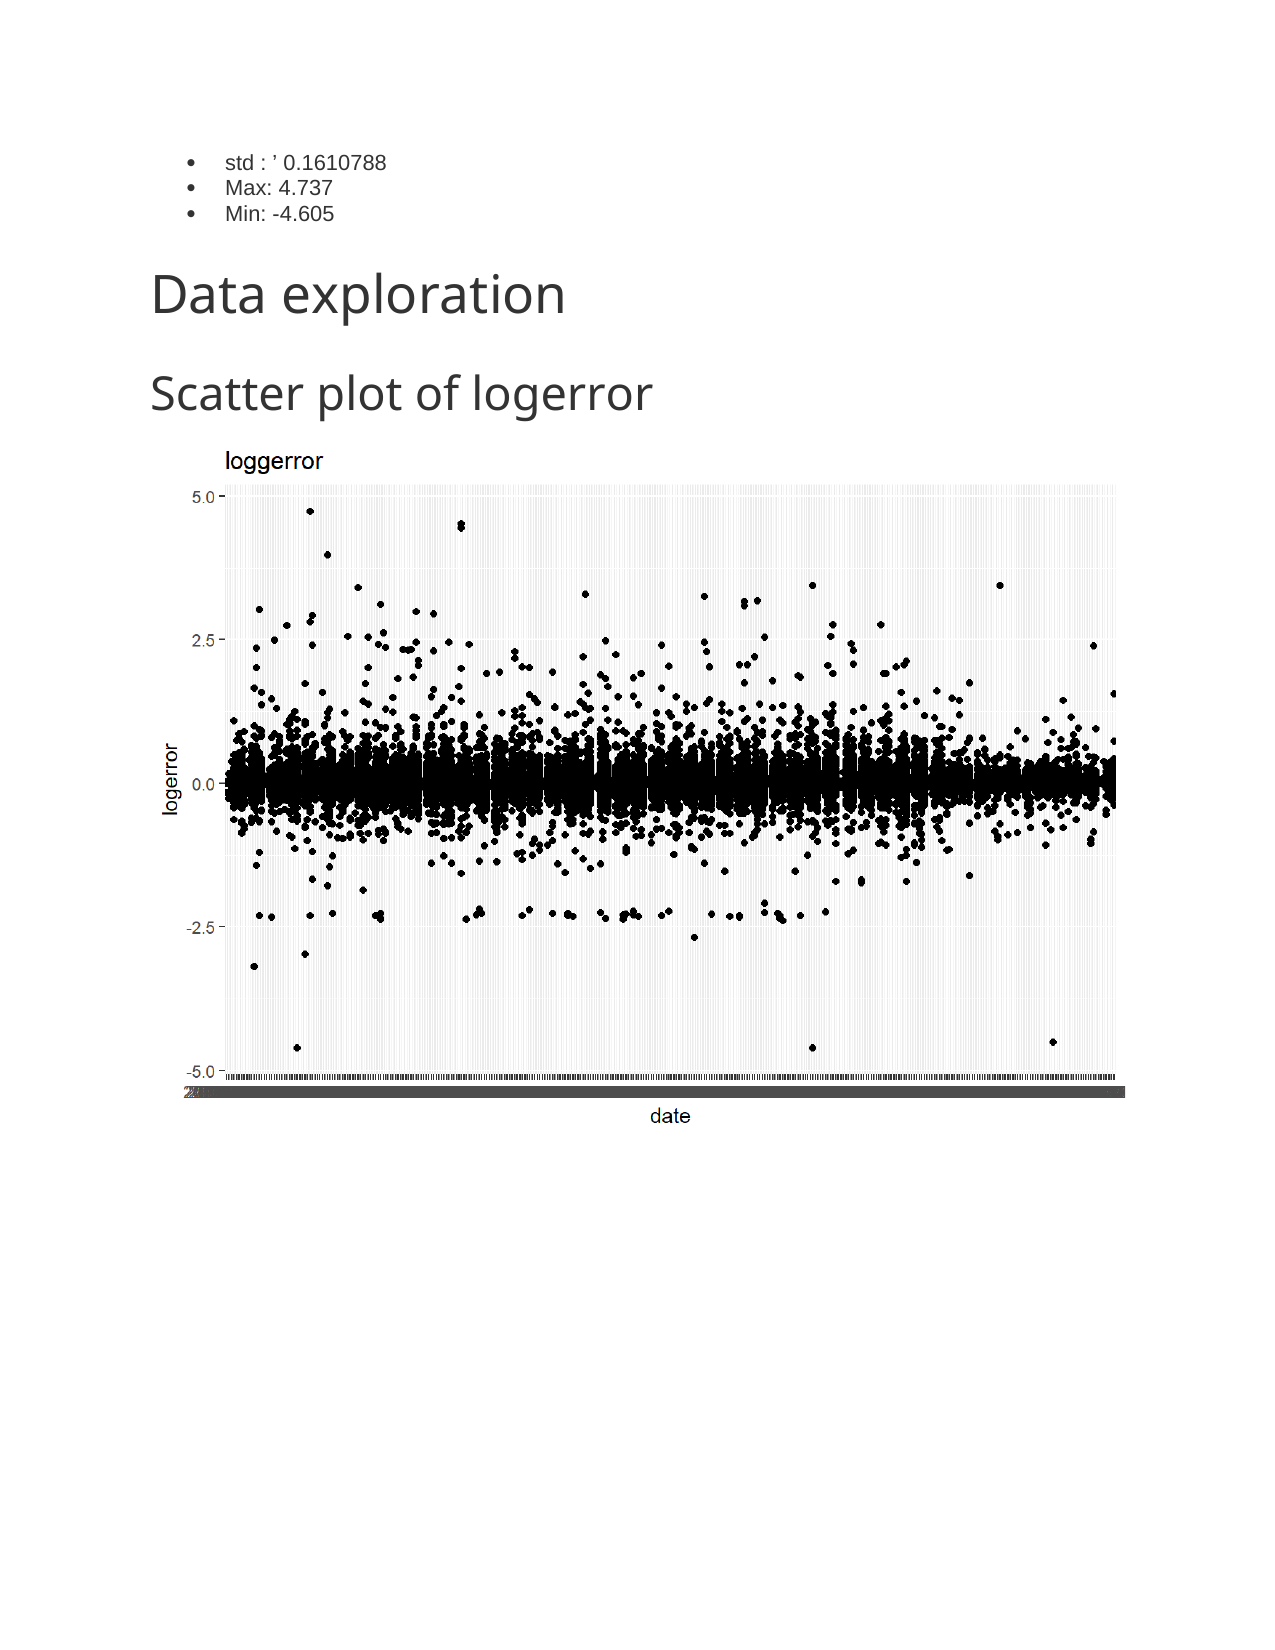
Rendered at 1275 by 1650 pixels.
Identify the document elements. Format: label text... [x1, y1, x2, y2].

list Min: -4.605 [187, 200, 1125, 226]
list Max: 4.737 [187, 175, 1125, 200]
subtitle Data exploration [150, 257, 1125, 329]
list std : ’ 0.1610788 [187, 150, 1125, 175]
subtitle Scatter plot of logerror [150, 361, 1125, 424]
picture [150, 440, 1125, 1137]
